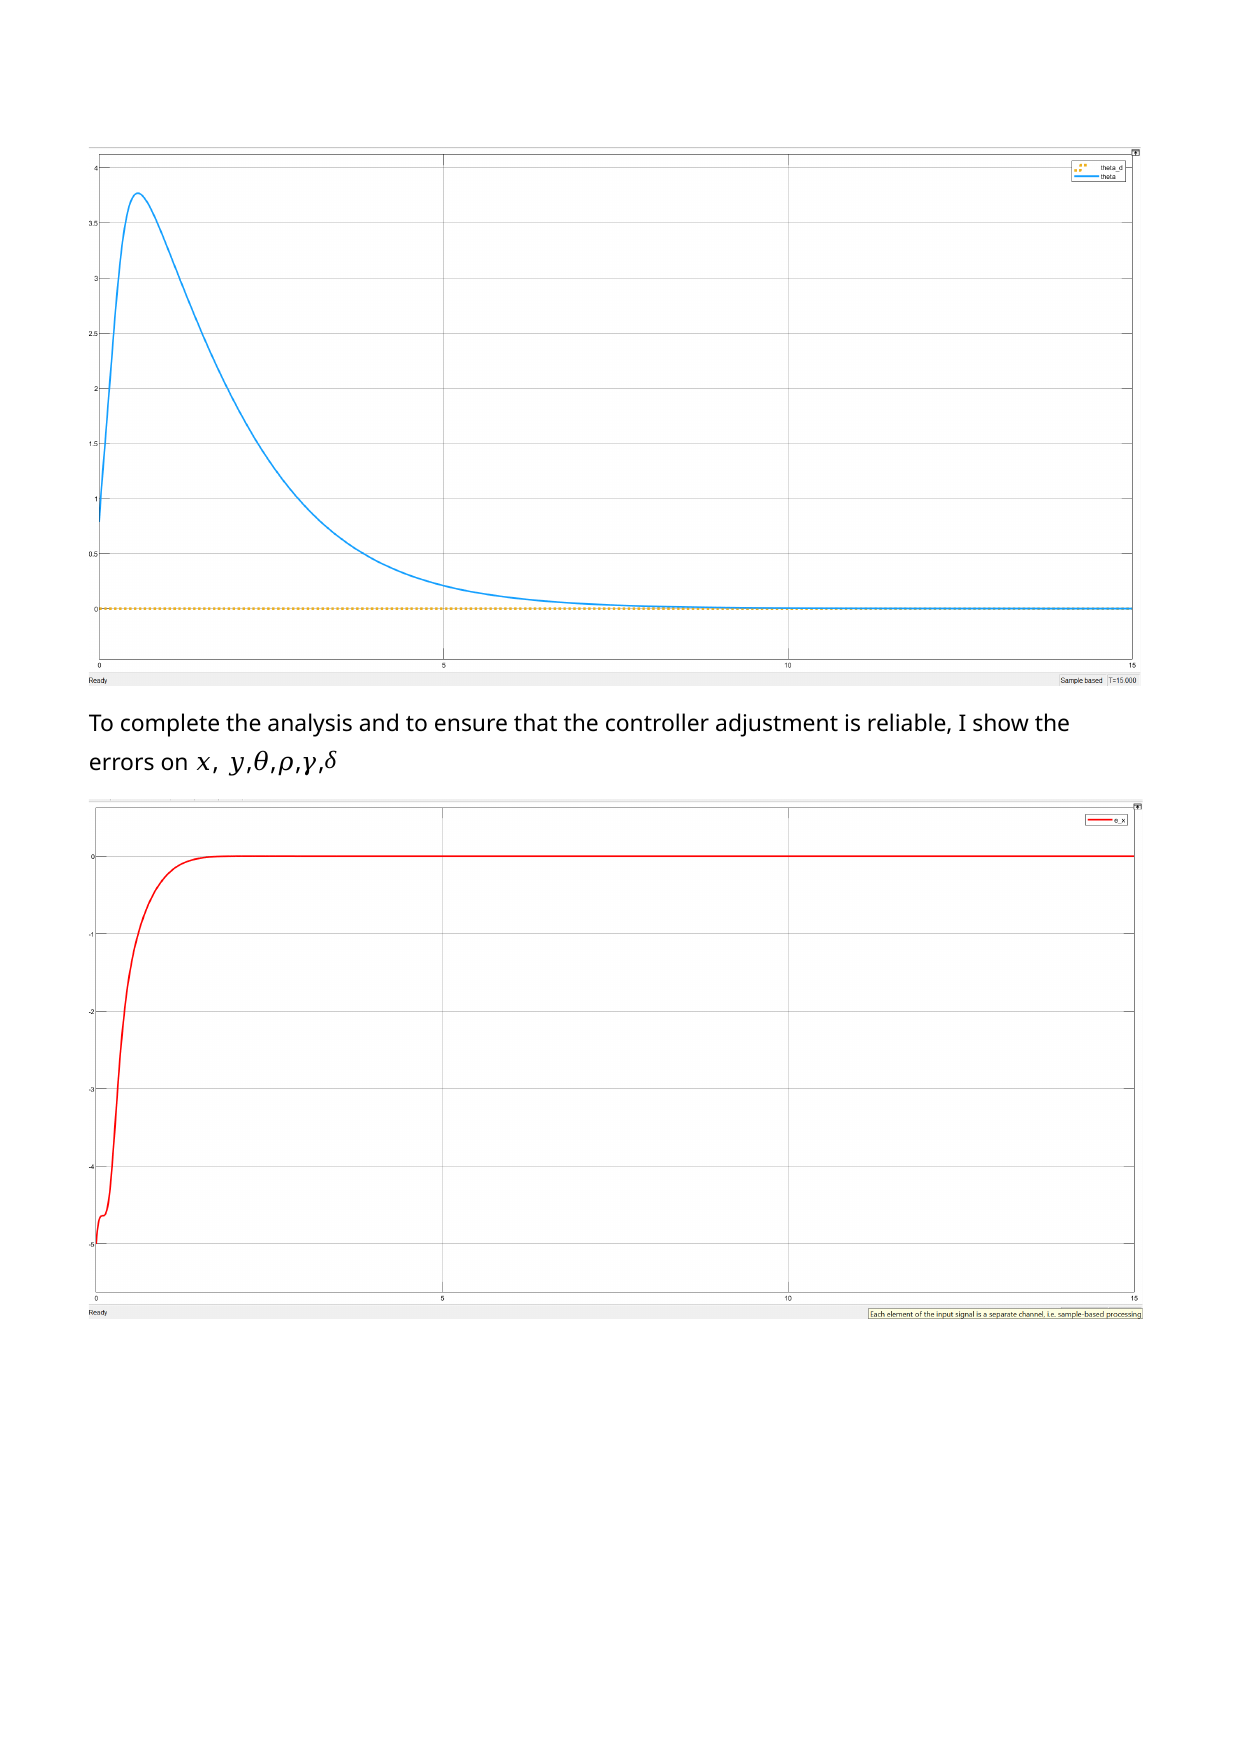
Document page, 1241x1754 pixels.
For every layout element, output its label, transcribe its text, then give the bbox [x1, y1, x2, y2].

picture [88, 147, 1141, 686]
text To complete the analysis and to ensure that the controller adjustment is reliable, I show the errors on 𝑥, 𝑦,𝜃,𝜌,𝛾, [89, 707, 1122, 777]
picture [88, 799, 1143, 1319]
